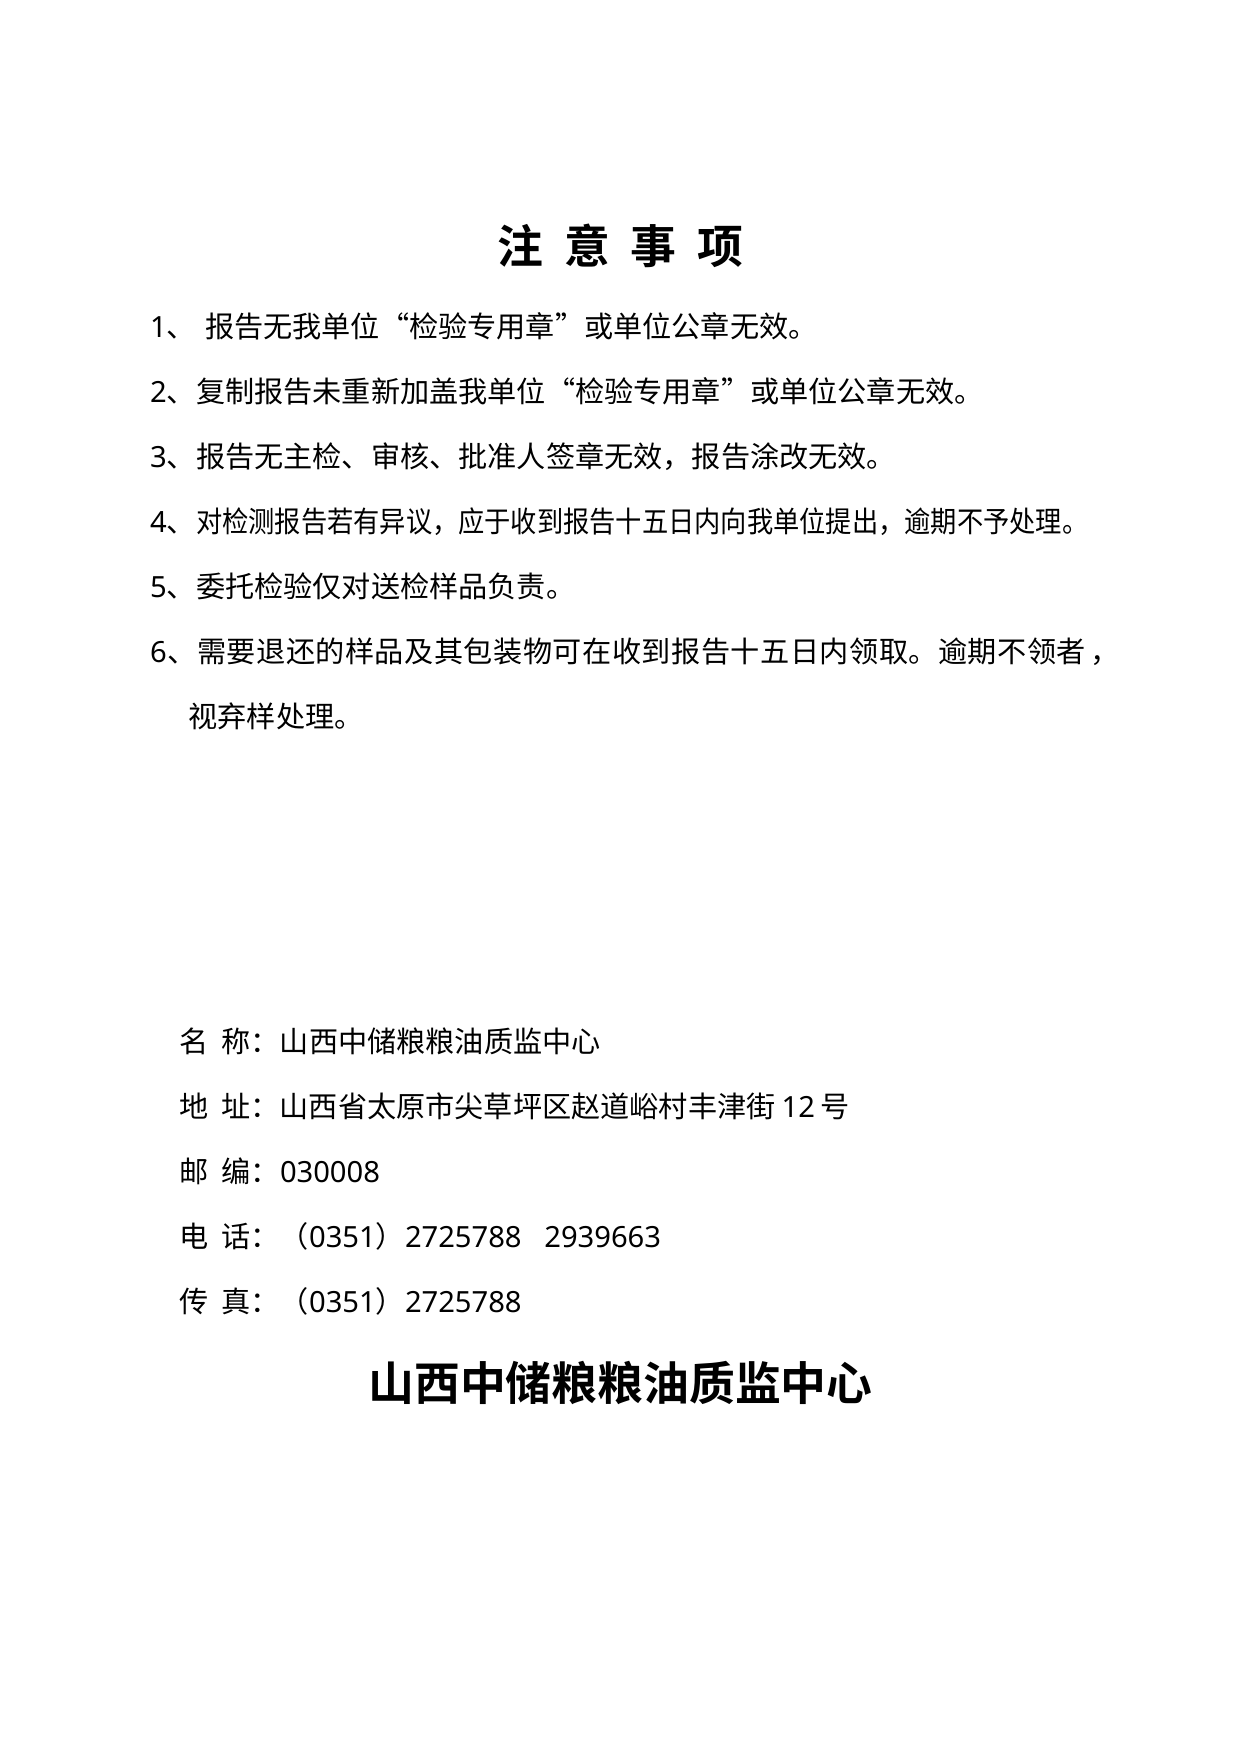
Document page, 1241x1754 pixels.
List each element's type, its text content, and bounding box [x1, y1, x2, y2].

text 地 址：山西省太原市尖草坪区赵道峪村丰津街12号 [150, 1072, 1090, 1137]
text 5、委托检验仅对送检样品负责。 [150, 552, 1090, 617]
text 6、需要退还的样品及其包装物可在收到报告十五日内领取。逾期不领者，视弃样处理。 [150, 617, 1090, 747]
list 报告无我单位“检验专用章”或单位公章无效。 [150, 292, 1090, 357]
text 电 话：（0351）2725788 2939663 [150, 1202, 1090, 1267]
text 名 称：山西中储粮粮油质监中心 [179, 1007, 1090, 1072]
text 2、复制报告未重新加盖我单位“检验专用章”或单位公章无效。 [150, 357, 1090, 422]
text 4、对检测报告若有异议，应于收到报告十五日内向我单位提出，逾期不予处理。 [150, 487, 1090, 552]
text 传 真：（0351）2725788 [150, 1267, 1090, 1332]
text 邮 编：030008 [150, 1137, 1090, 1202]
text 山西中储粮粮油质监中心 [150, 1332, 1090, 1429]
text 3、报告无主检、审核、批准人签章无效，报告涂改无效。 [150, 422, 1090, 487]
text 注 意 事 项 [150, 194, 1090, 292]
